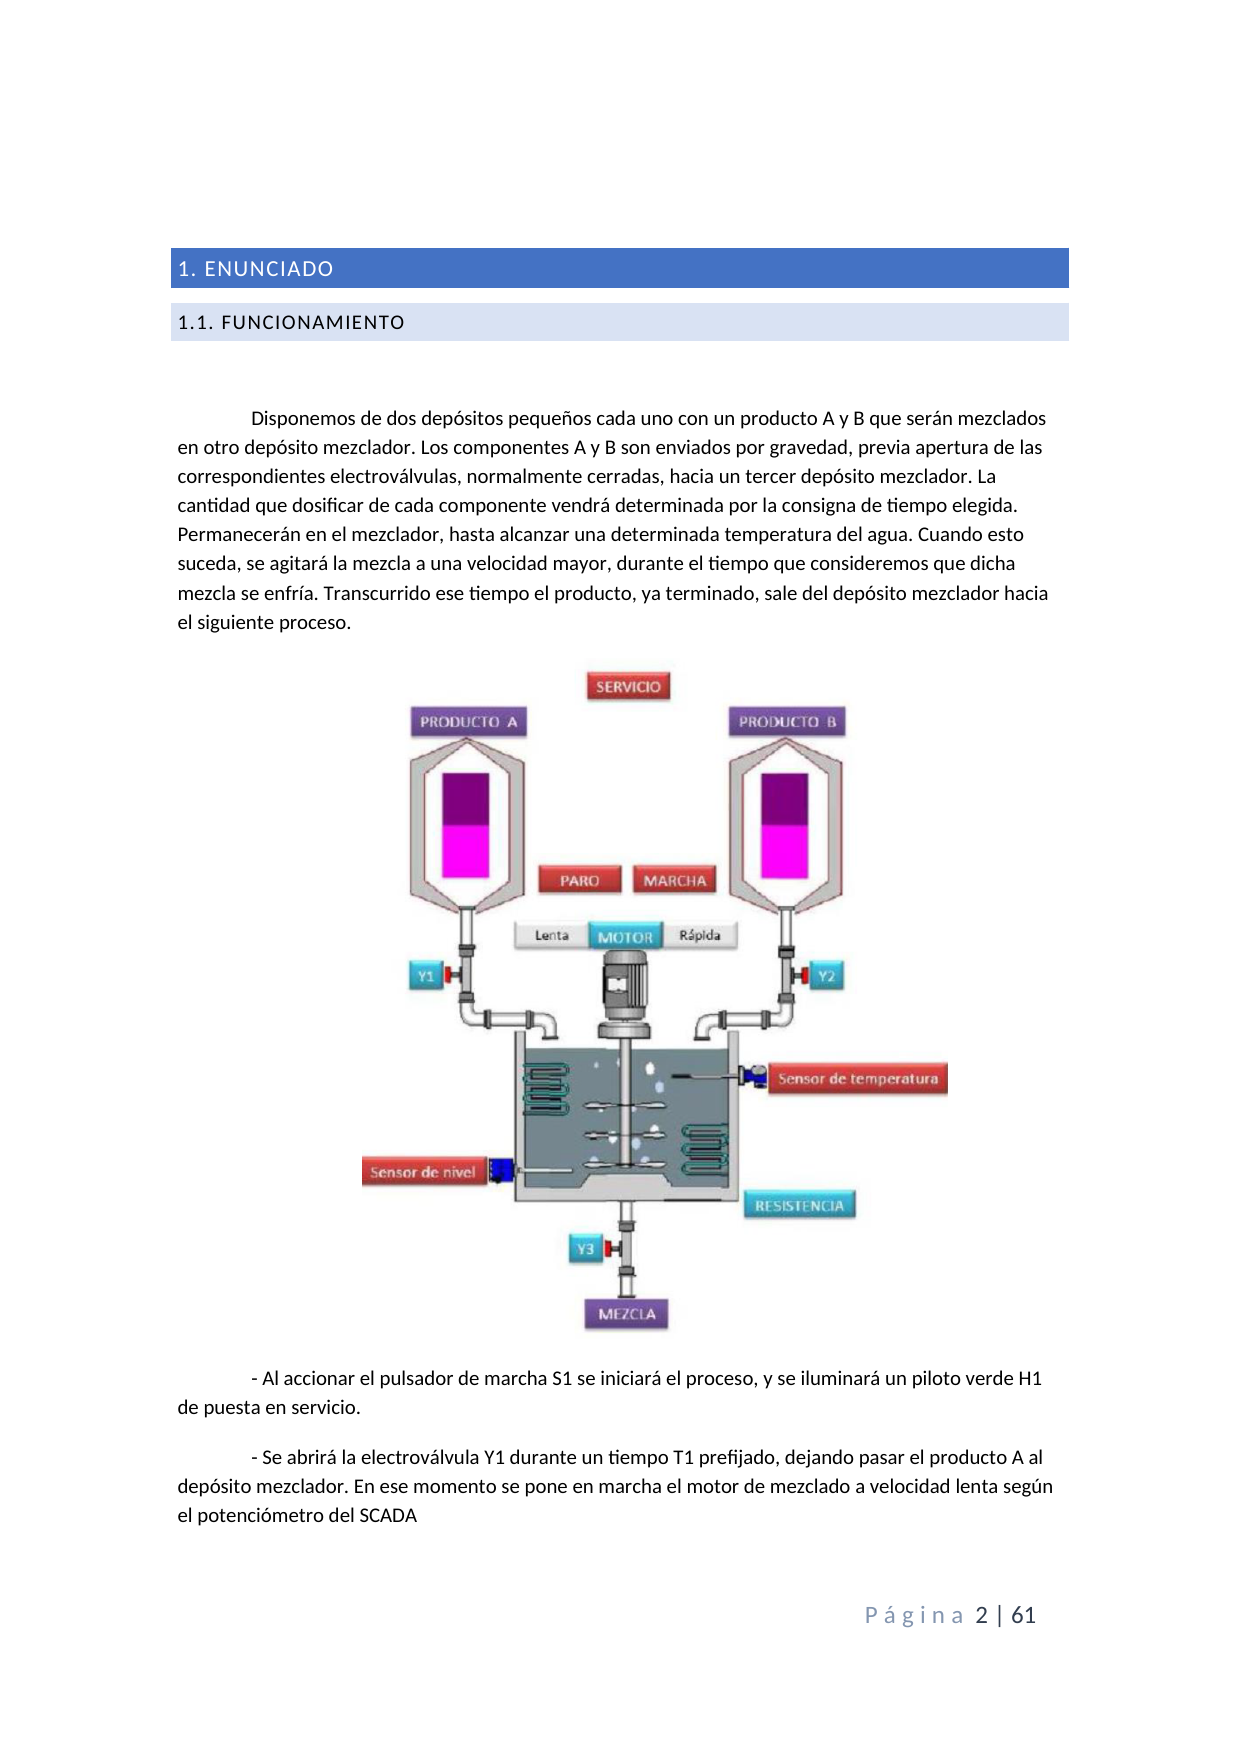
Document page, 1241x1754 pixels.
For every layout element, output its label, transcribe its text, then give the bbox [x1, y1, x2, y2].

text - Al accionar el pulsador de marcha S1 se iniciará el proceso, y se iluminará un piloto verde H1 de puesta en servicio. [177, 1365, 1063, 1419]
text Disponemos de dos depósitos pequeños cada uno con un producto A y B que serán mezclados en otro depósito mezclador. Los componentes A y B son enviados por gravedad, previa apertura de las correspondientes electroválvulas, normalmente cerradas, hacia un tercer depósito mezclador. La cantidad que dosificar de cada componente vendrá determinada por la consigna de tiempo elegida. Permanecerán en el mezclador, hasta alcanzar una determinada temperatura del agua. Cuando esto suceda, se agitará la mezcla a una velocidad mayor, durante el tiempo que consideremos que dicha mezcla se enfría. Transcurrido ese tiempo el producto, ya terminado, sale del depósito mezclador hacia el siguiente proceso. [177, 405, 1063, 634]
subtitle 1.1. Funcionamiento [177, 309, 1063, 334]
subtitle 1. enunciado [177, 254, 1063, 282]
picture [353, 658, 961, 1341]
text - Se abrirá la electroválvula Y1 durante un tiempo T1 prefijado, dejando pasar el producto A al depósito mezclador. En ese momento se pone en marcha el motor de mezclado a velocidad lenta según el potenciómetro del SCADA [177, 1444, 1063, 1528]
